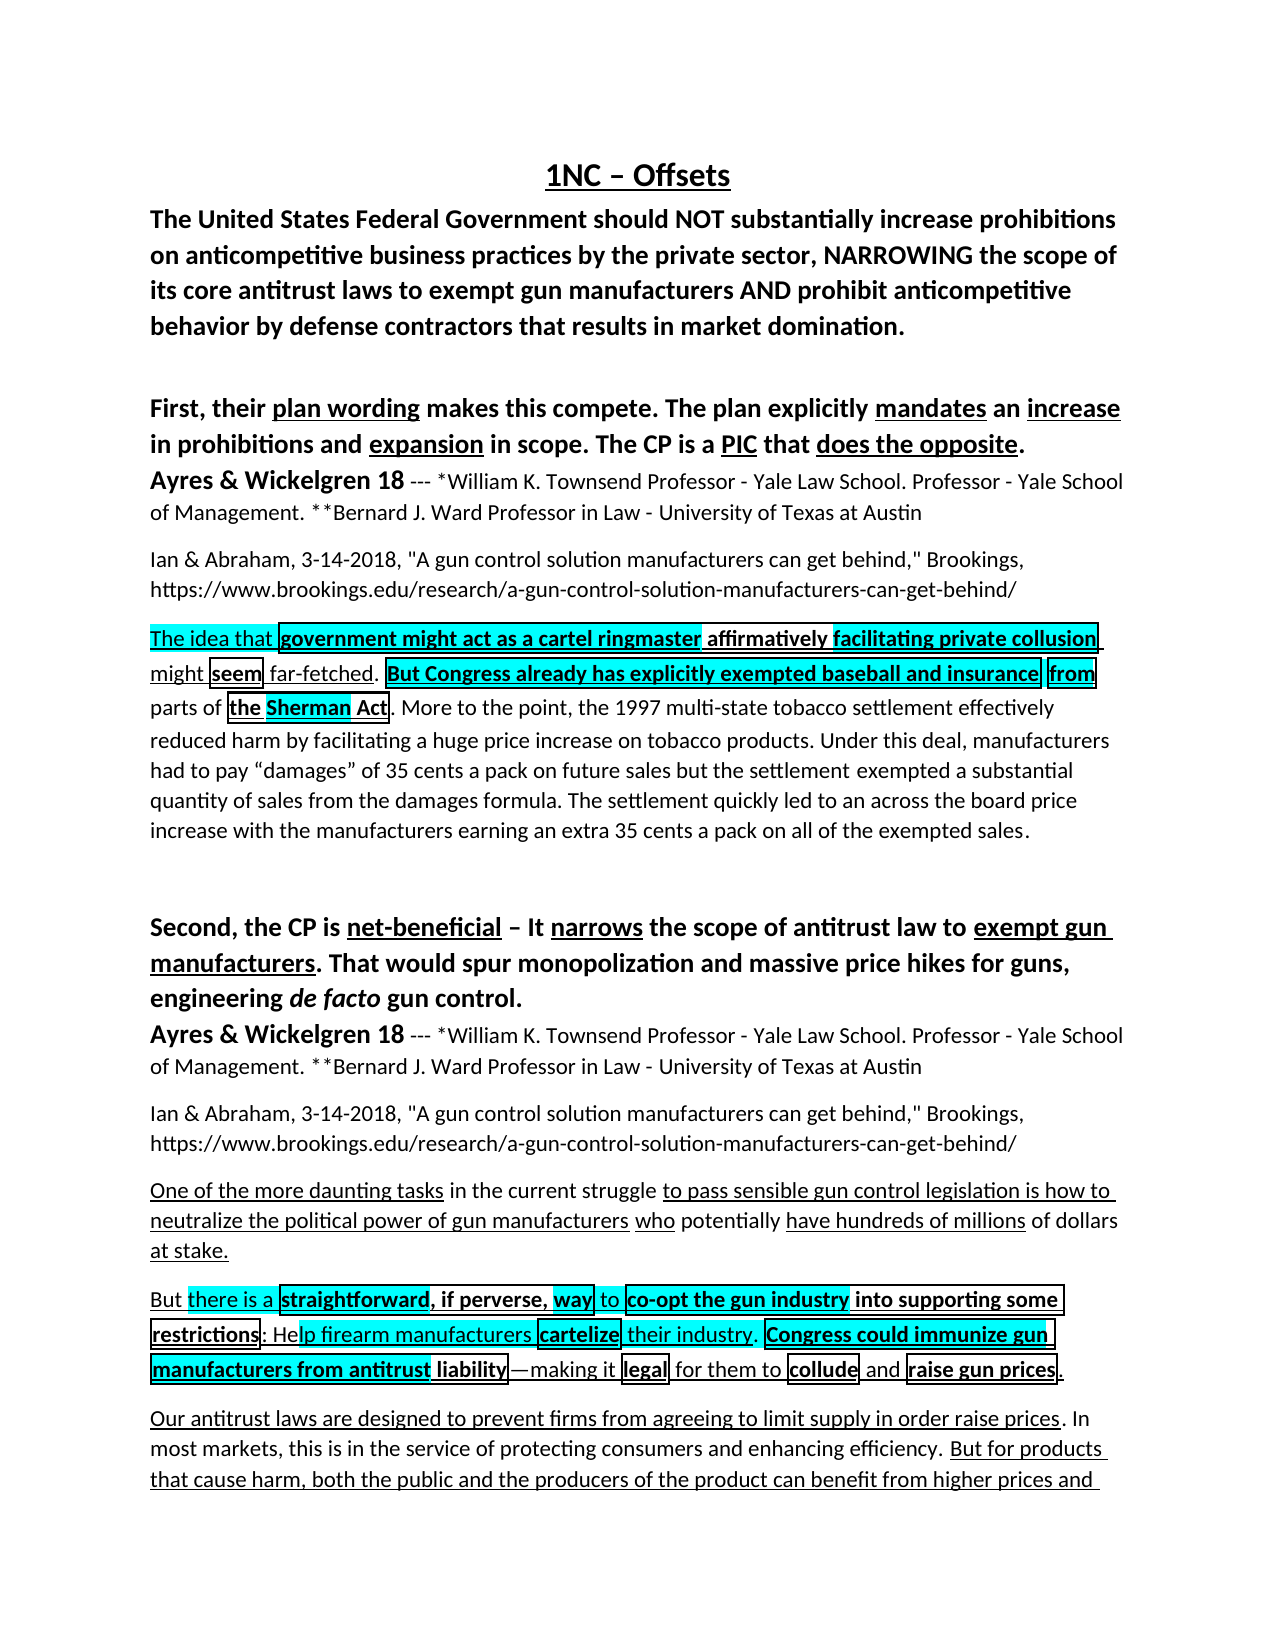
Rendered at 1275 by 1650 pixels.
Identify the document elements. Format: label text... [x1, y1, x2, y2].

text But there is a straightforward, if perverse, way to co-opt the gun industry into supporting some restrictions: Help firearm manufacturers cartelize their industry. Congress could immunize gun manufacturers from antitrust liability—making it legal for them to collude and raise gun prices. [150, 1283, 1125, 1385]
text Ayres & Wickelgren 18 --- *William K. Townsend Professor - Yale Law School. Professor - Yale School of Management. **Bernard J. Ward Professor in Law - University of Texas at Austin [150, 463, 1125, 526]
subtitle First, their plan wording makes this compete. The plan explicitly mandates an increase in prohibitions and expansion in scope. The CP is a PIC that does the opposite. [150, 392, 1125, 460]
subtitle The United States Federal Government should NOT substantially increase prohibitions on anticompetitive business practices by the private sector, NARROWING the scope of its core antitrust laws to exempt gun manufacturers AND prohibit anticompetitive behavior by defense contractors that results in market domination. [150, 202, 1125, 342]
text Ian & Abraham, 3-14-2018, "A gun control solution manufacturers can get behind," Brookings, https://www.brookings.edu/research/a-gun-control-solution-manufacturers-can-get-behind/ [150, 545, 1125, 603]
text The idea that government might act as a cartel ringmaster affirmatively facilitating private collusion might seem far-fetched. But Congress already has explicitly exempted baseball and insurance from parts of the Sherman Act. More to the point, the 1997 multi-state tobacco settlement effectively reduced harm by facilitating a huge price increase on tobacco products. Under this deal, manufacturers had to pay “damages” of 35 cents a pack on future sales but the settlement exempted a substantial quantity of sales from the damages formula. The settlement quickly led to an across the board price increase with the manufacturers earning an extra 35 cents a pack on all of the exempted sales. [150, 622, 1125, 844]
text Ian & Abraham, 3-14-2018, "A gun control solution manufacturers can get behind," Brookings, https://www.brookings.edu/research/a-gun-control-solution-manufacturers-can-get-behind/ [150, 1099, 1125, 1157]
subtitle Second, the CP is net-beneficial – It narrows the scope of antitrust law to exempt gun manufacturers. That would spur monopolization and massive price hikes for guns, engineering de facto gun control. [150, 910, 1125, 1014]
subtitle 1NC – Offsets [150, 154, 1125, 195]
text One of the more daunting tasks in the current struggle to pass sensible gun control legislation is how to neutralize the political power of gun manufacturers who potentially have hundreds of millions of dollars at stake. [150, 1176, 1125, 1265]
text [150, 1404, 1125, 1493]
text Ayres & Wickelgren 18 --- *William K. Townsend Professor - Yale Law School. Professor - Yale School of Management. **Bernard J. Ward Professor in Law - University of Texas at Austin [150, 1017, 1125, 1080]
